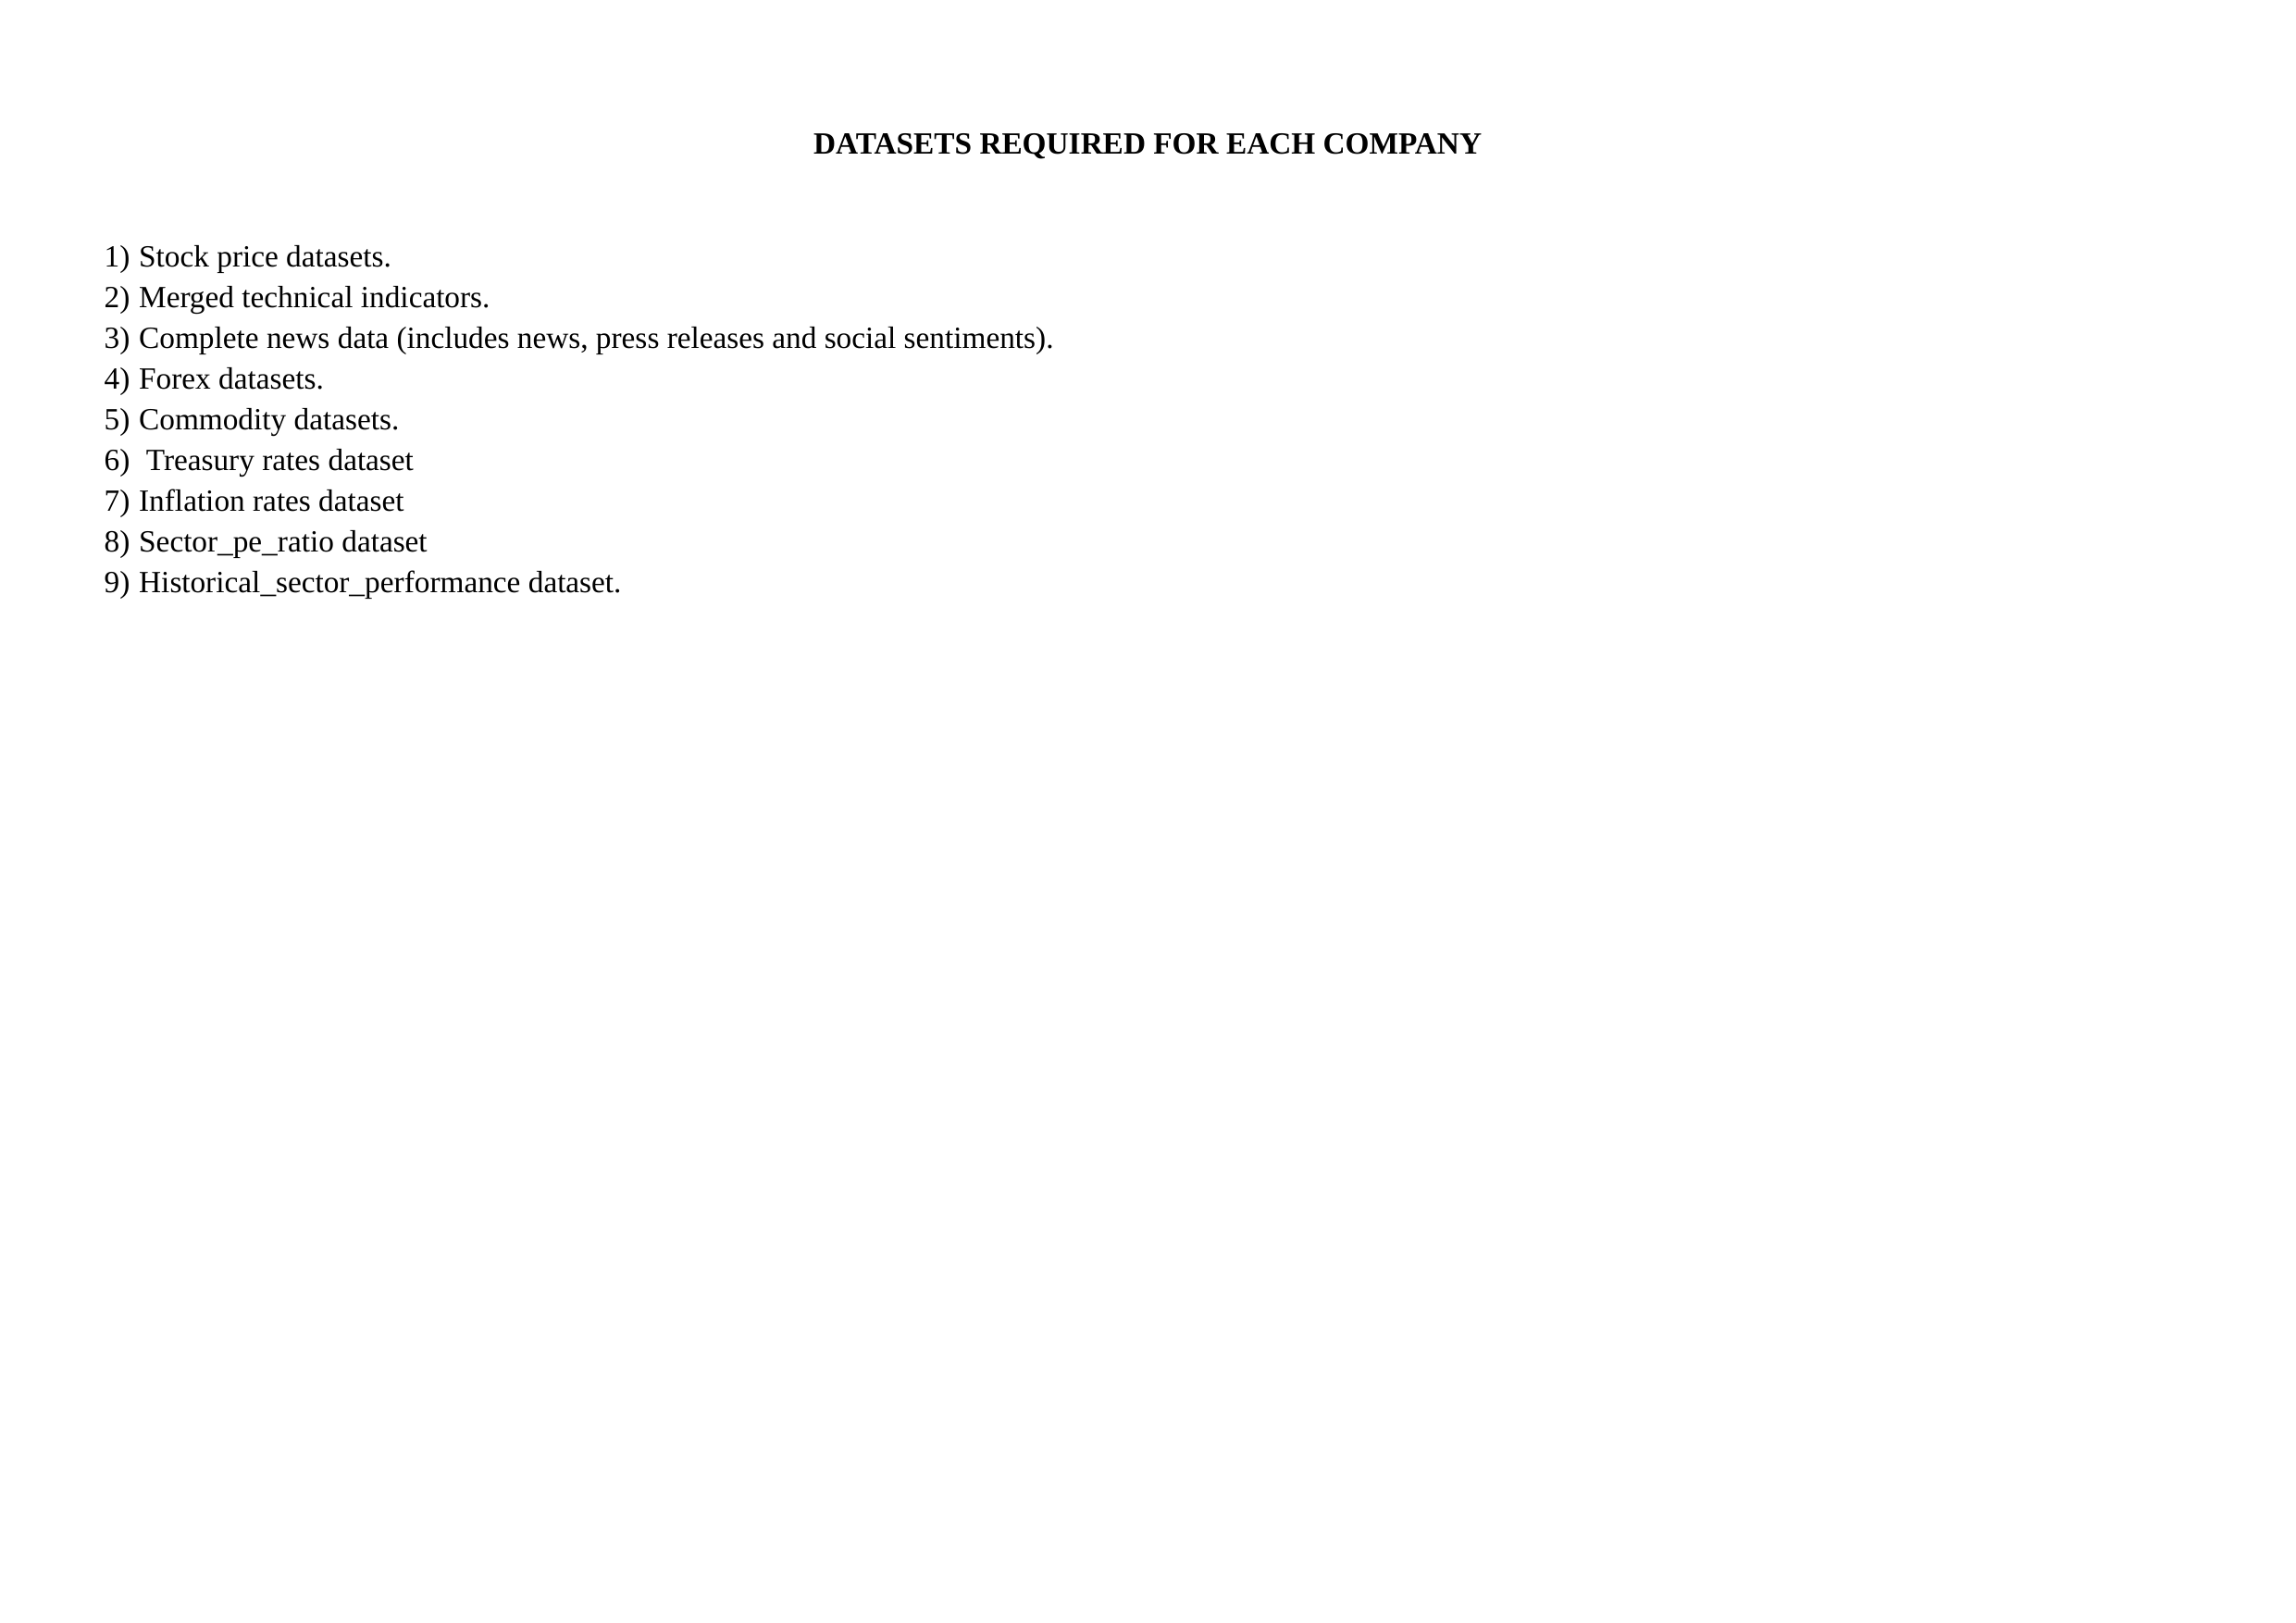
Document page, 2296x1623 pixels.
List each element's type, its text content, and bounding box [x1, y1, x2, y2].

list Commodity datasets. [104, 401, 2226, 437]
list Inflation rates dataset [104, 483, 2226, 518]
list Merged technical indicators. [104, 279, 2226, 314]
list Complete news data (includes news, press releases and social sentiments). [104, 319, 2226, 355]
list Treasury rates dataset [104, 441, 2226, 477]
list Historical_sector_performance dataset. [104, 564, 2226, 600]
list Sector_pe_ratio dataset [104, 524, 2226, 559]
list Stock price datasets. [104, 238, 2226, 274]
list Forex datasets. [104, 360, 2226, 396]
text DATASETS REQUIRED FOR EACH COMPANY [69, 126, 2226, 161]
